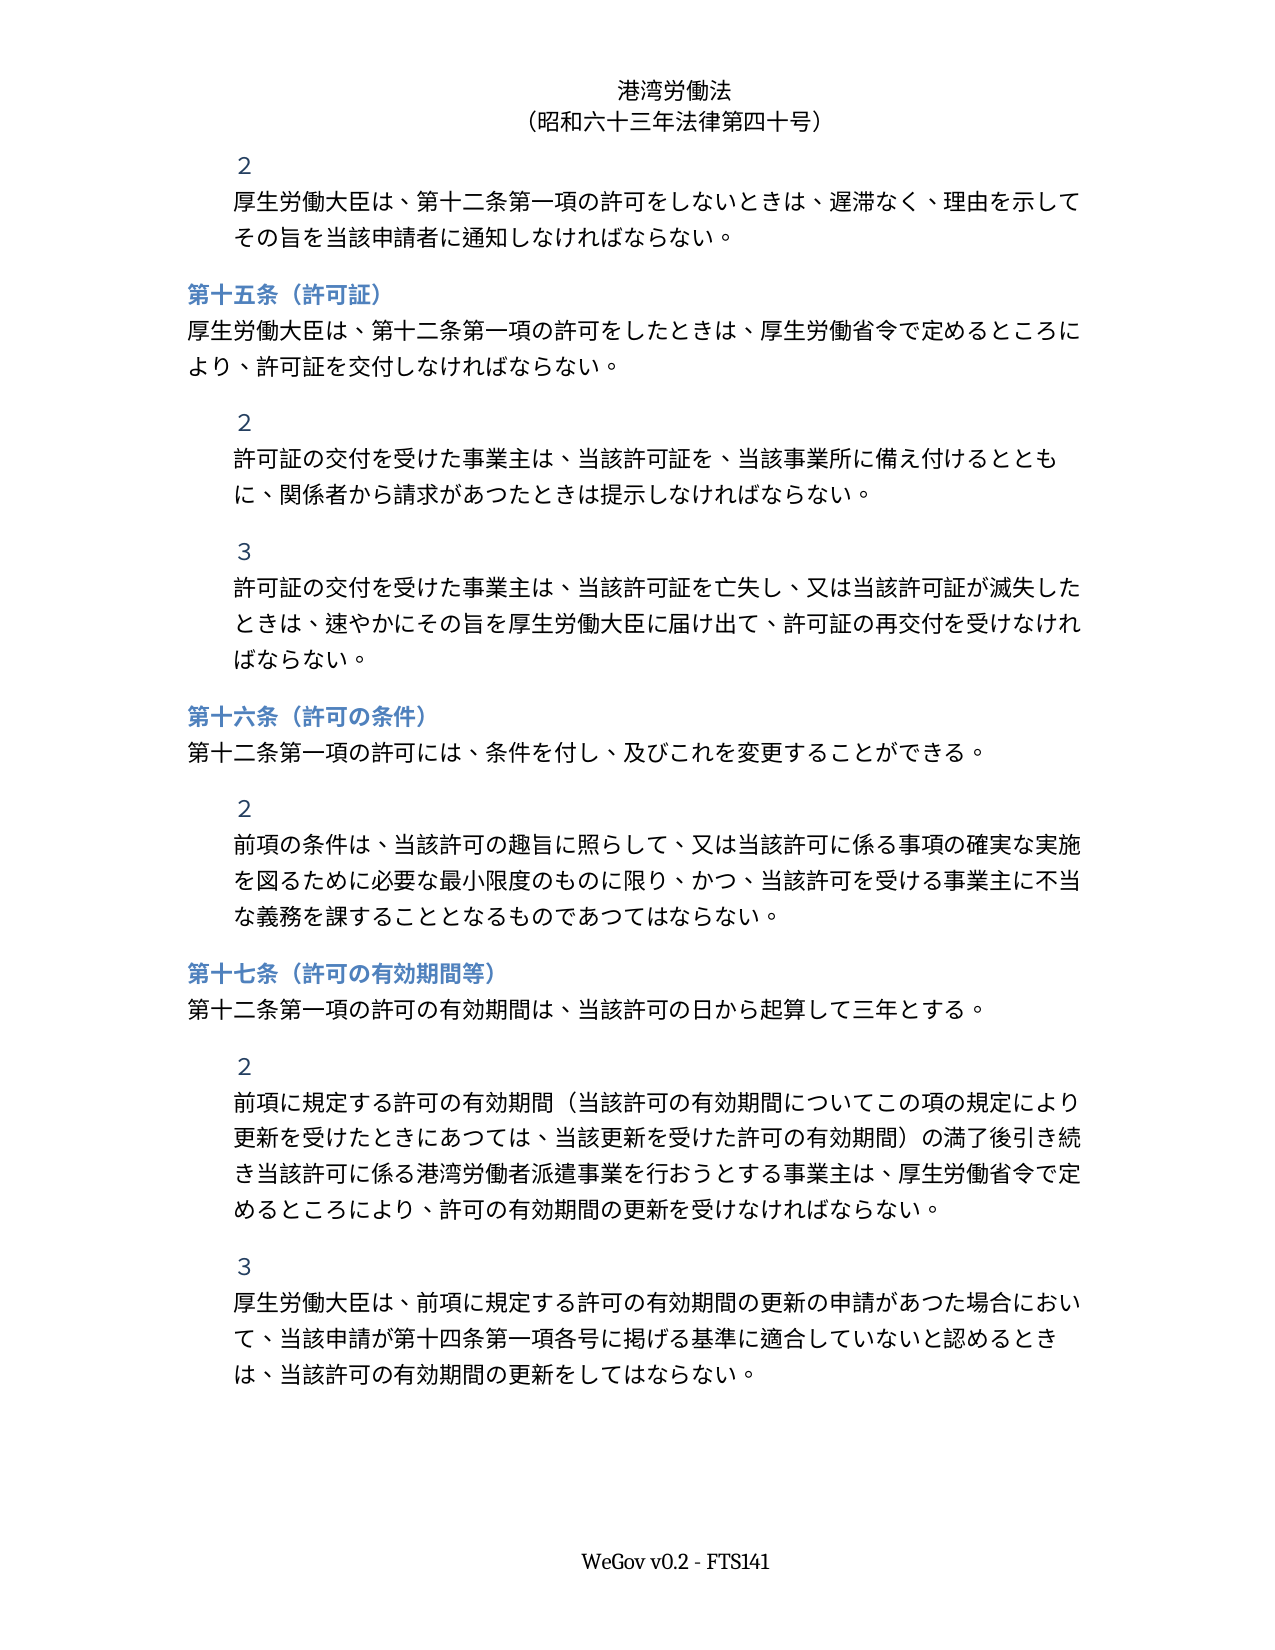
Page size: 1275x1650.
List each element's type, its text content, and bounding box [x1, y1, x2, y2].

text 厚生労働大臣は、第十二条第一項の許可をしたときは、厚生労働省令で定めるところにより、許可証を交付しなければならない。 [187, 314, 1087, 382]
subtitle ２ [233, 1051, 1087, 1082]
subtitle ２ [233, 150, 1087, 181]
subtitle 第十六条（許可の条件） [187, 701, 1087, 732]
text 厚生労働大臣は、第十二条第一項の許可をしないときは、遅滞なく、理由を示してその旨を当該申請者に通知しなければならない。 [233, 186, 1087, 253]
subtitle 第十五条（許可証） [187, 279, 1087, 310]
subtitle ３ [233, 1251, 1087, 1282]
subtitle 第十七条（許可の有効期間等） [187, 958, 1087, 989]
subtitle ３ [233, 536, 1087, 567]
text 前項に規定する許可の有効期間（当該許可の有効期間についてこの項の規定により更新を受けたときにあつては、当該更新を受けた許可の有効期間）の満了後引き続き当該許可に係る港湾労働者派遣事業を行おうとする事業主は、厚生労働省令で定めるところにより、許可の有効期間の更新を受けなければならない。 [233, 1086, 1087, 1226]
text 前項の条件は、当該許可の趣旨に照らして、又は当該許可に係る事項の確実な実施を図るために必要な最小限度のものに限り、かつ、当該許可を受ける事業主に不当な義務を課することとなるものであつてはならない。 [233, 829, 1087, 932]
text 許可証の交付を受けた事業主は、当該許可証を亡失し、又は当該許可証が滅失したときは、速やかにその旨を厚生労働大臣に届け出て、許可証の再交付を受けなければならない。 [233, 572, 1087, 675]
text 第十二条第一項の許可の有効期間は、当該許可の日から起算して三年とする。 [187, 994, 1087, 1025]
subtitle ２ [233, 407, 1087, 438]
text 第十二条第一項の許可には、条件を付し、及びこれを変更することができる。 [187, 736, 1087, 768]
text 厚生労働大臣は、前項に規定する許可の有効期間の更新の申請があつた場合において、当該申請が第十四条第一項各号に掲げる基準に適合していないと認めるときは、当該許可の有効期間の更新をしてはならない。 [233, 1287, 1087, 1390]
subtitle ２ [233, 793, 1087, 824]
text 許可証の交付を受けた事業主は、当該許可証を、当該事業所に備え付けるとともに、関係者から請求があつたときは提示しなければならない。 [233, 443, 1087, 510]
